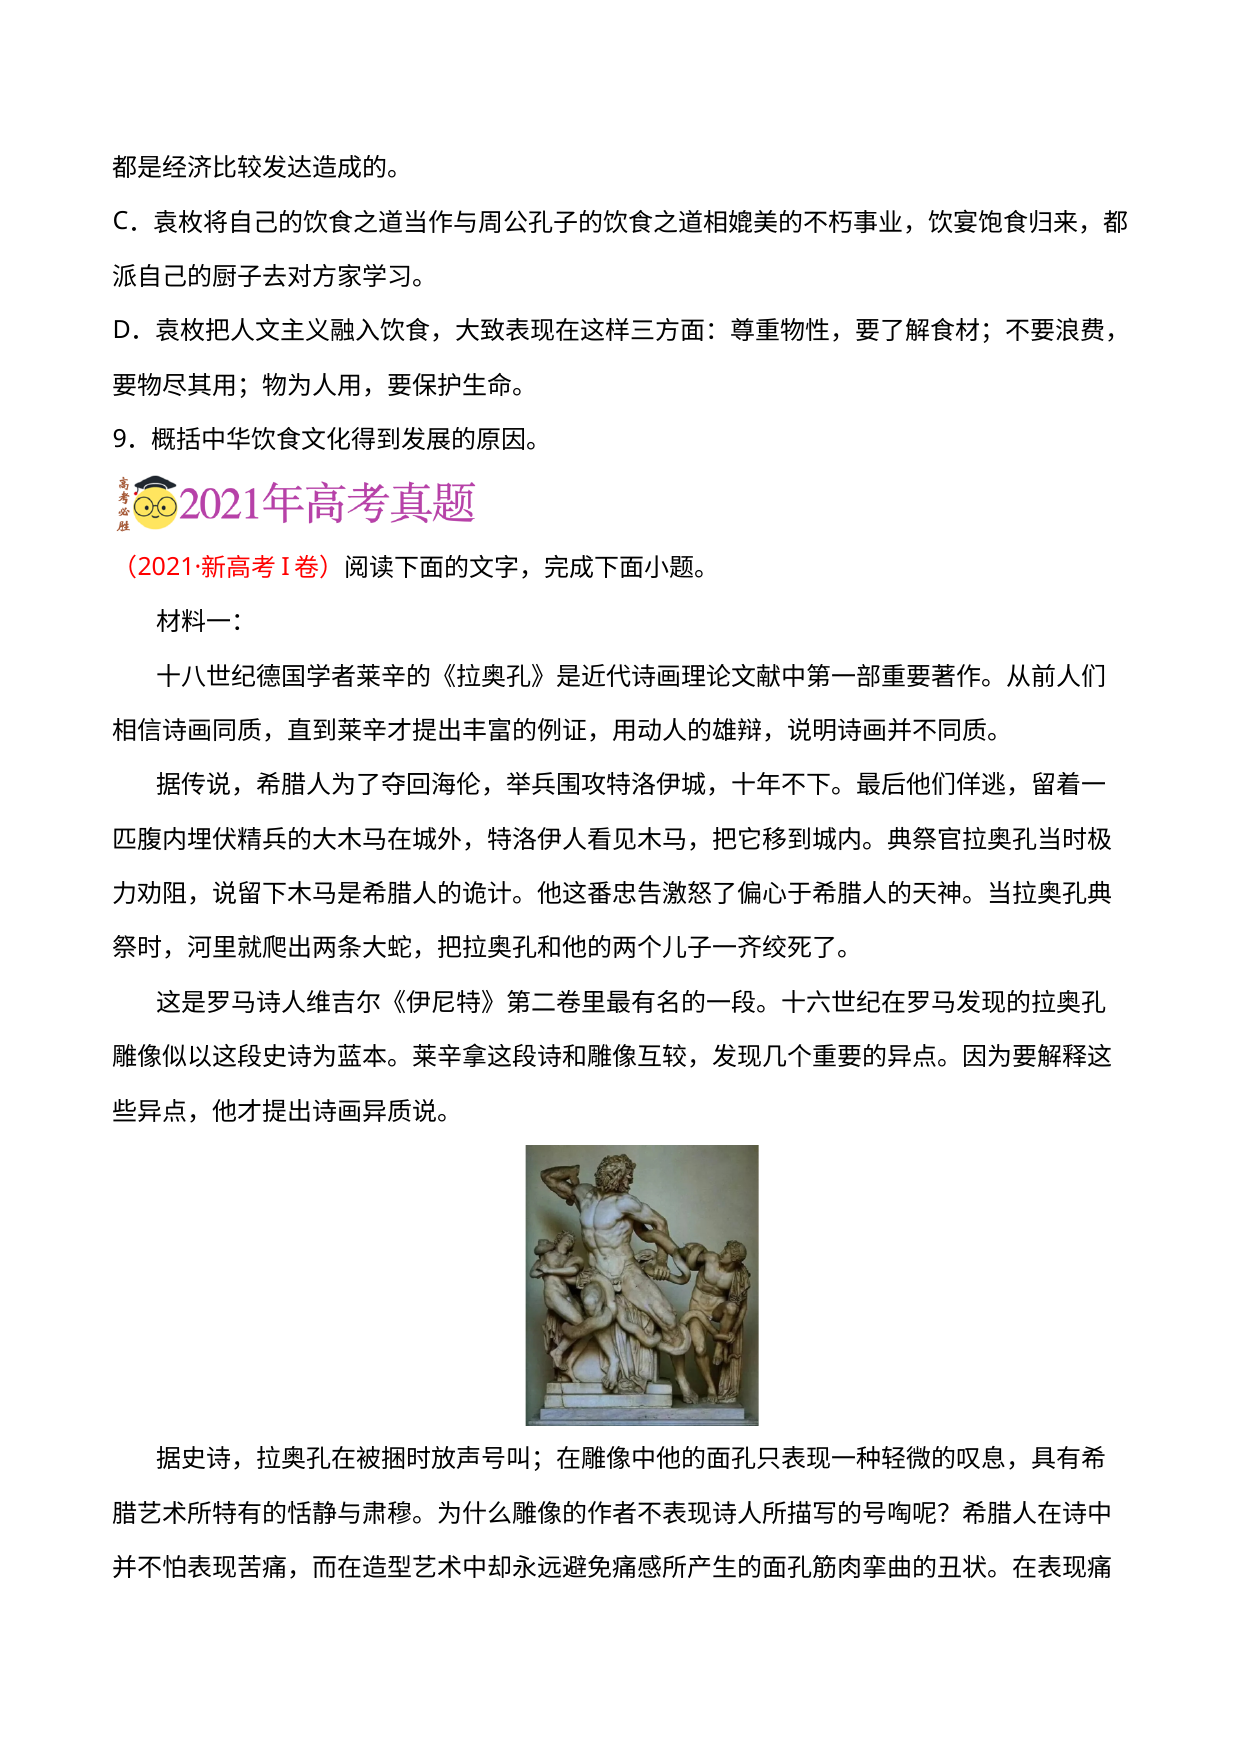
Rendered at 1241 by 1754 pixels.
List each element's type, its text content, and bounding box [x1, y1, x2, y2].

picture [525, 1145, 759, 1426]
text C．袁枚将自己的饮食之道当作与周公孔子的饮食之道相媲美的不朽事业，饮宴饱食归来，都派自己的厨子去对方家学习。 [112, 202, 1128, 293]
text 十八世纪德国学者莱辛的《拉奥孔》是近代诗画理论文献中第一部重要著作。从前人们相信诗画同质，直到莱辛才提出丰富的例证，用动人的雄辩，说明诗画并不同质。 [112, 656, 1128, 747]
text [112, 1439, 1128, 1584]
text 9．概括中华饮食文化得到发展的原因。 [112, 419, 1128, 456]
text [112, 148, 1128, 184]
text 这是罗马诗人维吉尔《伊尼特》第二卷里最有名的一段。十六世纪在罗马发现的拉奥孔雕像似以这段史诗为蓝本。莱辛拿这段诗和雕像互较，发现几个重要的异点。因为要解释这些异点，他才提出诗画异质说。 [112, 982, 1128, 1127]
text D．袁枚把人文主义融入饮食，大致表现在这样三方面：尊重物性，要了解食材；不要浪费，要物尽其用；物为人用，要保护生命。 [112, 311, 1128, 401]
text 材料一： [112, 602, 1128, 638]
text （2021·新高考I卷）阅读下面的文字，完成下面小题。 [112, 547, 1128, 583]
picture [112, 473, 481, 534]
text 据传说，希腊人为了夺回海伦，举兵围攻特洛伊城，十年不下。最后他们佯逃，留着一匹腹内埋伏精兵的大木马在城外，特洛伊人看见木马，把它移到城内。典祭官拉奥孔当时极力劝阻，说留下木马是希腊人的诡计。他这番忠告激怒了偏心于希腊人的天神。当拉奥孔典祭时，河里就爬出两条大蛇，把拉奥孔和他的两个儿子一齐绞死了。 [112, 765, 1128, 964]
